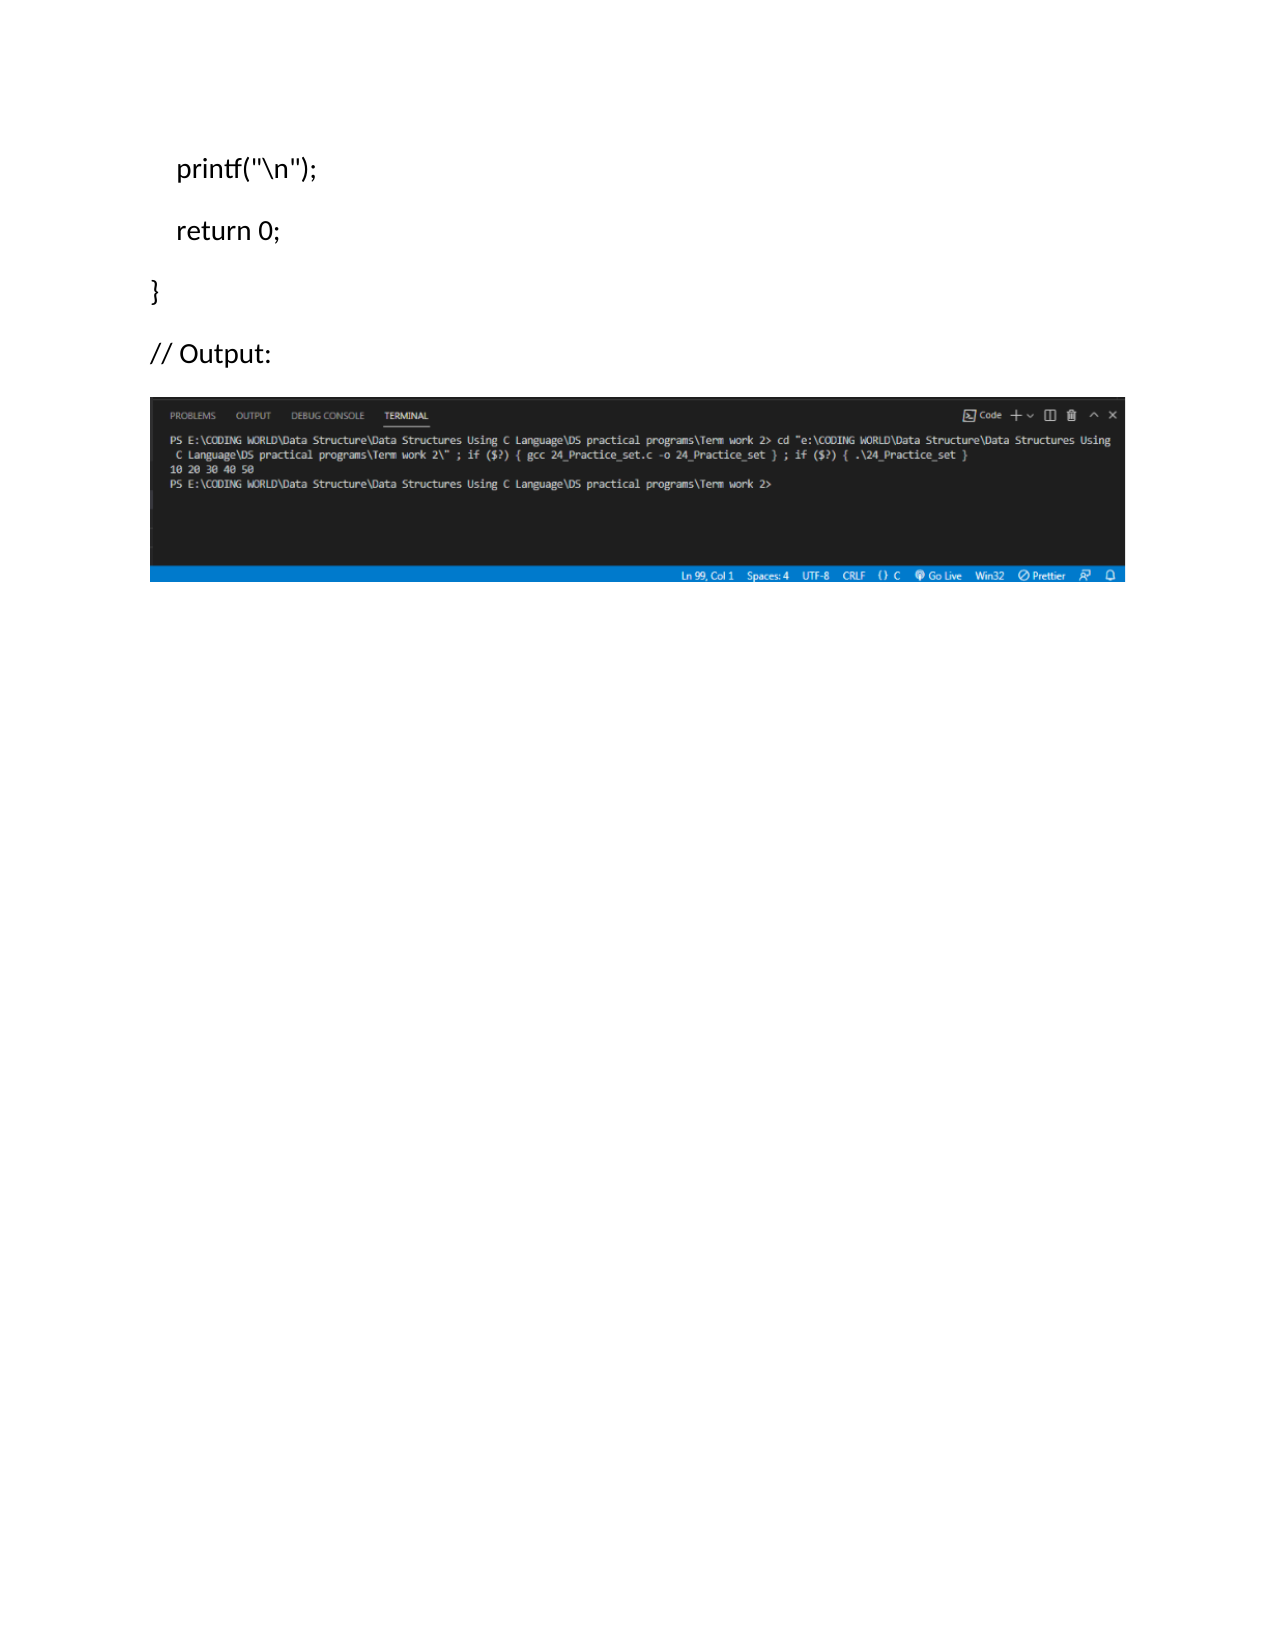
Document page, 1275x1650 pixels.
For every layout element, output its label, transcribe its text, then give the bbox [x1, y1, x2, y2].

text return 0; [150, 212, 1125, 247]
picture [150, 397, 1125, 582]
text printf("\n"); [150, 150, 1125, 186]
text } [150, 273, 1125, 309]
text // Output: [150, 335, 1125, 371]
